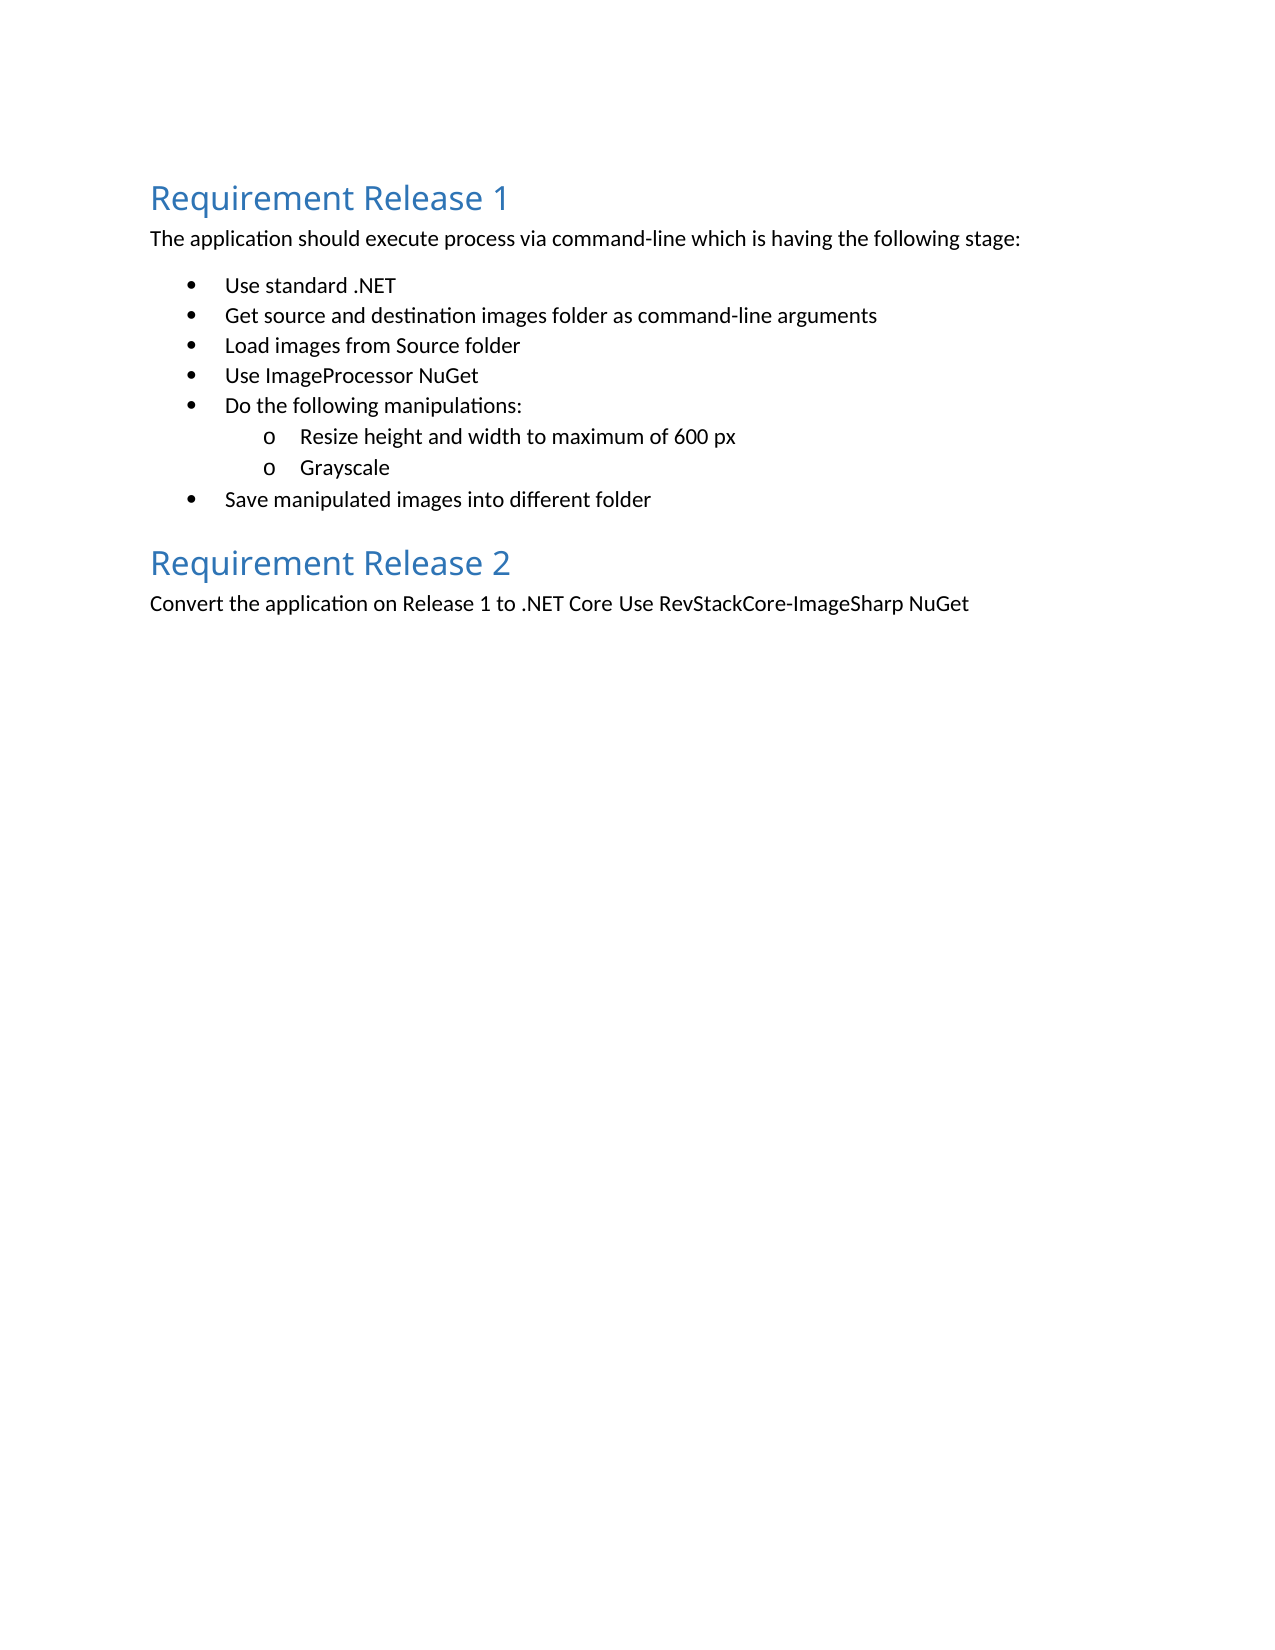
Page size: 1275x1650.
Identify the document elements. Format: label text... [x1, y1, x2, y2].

list Resize height and width to maximum of 600 px [262, 422, 1125, 451]
subtitle Requirement Release 2 [150, 540, 1125, 585]
text Convert the application on Release 1 to .NET Core Use RevStackCore-ImageSharp NuGet [150, 589, 1125, 617]
list Save manipulated images into different folder [187, 485, 1125, 513]
list Do the following manipulations: [187, 392, 1125, 420]
list Grayscale [262, 453, 1125, 482]
list Use standard .NET [187, 271, 1125, 299]
text The application should execute process via command-line which is having the following stage: [150, 224, 1125, 252]
list Use ImageProcessor NuGet [187, 361, 1125, 389]
list Load images from Source folder [187, 331, 1125, 359]
subtitle Requirement Release 1 [150, 175, 1125, 220]
list Get source and destination images folder as command-line arguments [187, 301, 1125, 329]
